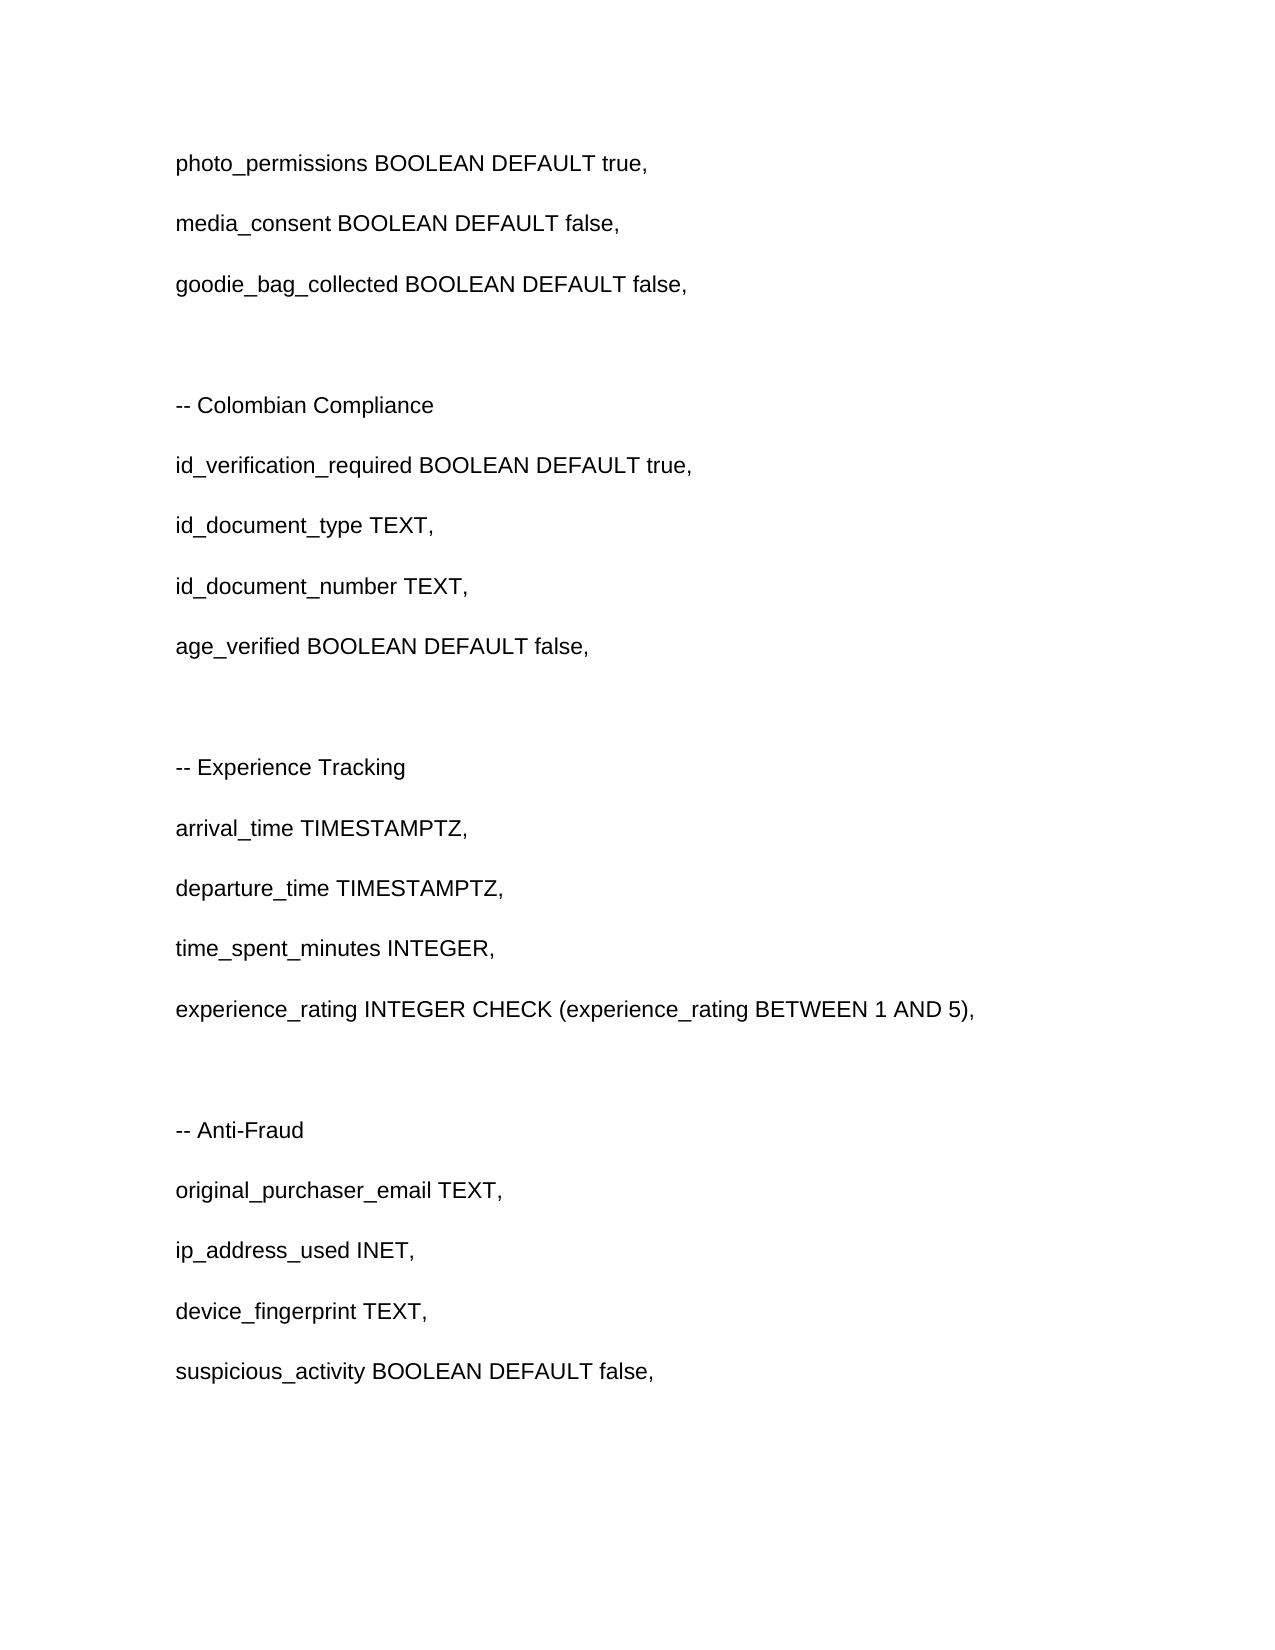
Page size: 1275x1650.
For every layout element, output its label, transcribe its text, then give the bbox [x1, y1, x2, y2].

text experience_rating INTEGER CHECK (experience_rating BETWEEN 1 AND 5), [150, 996, 1125, 1022]
text id_document_type TEXT, [150, 512, 1125, 539]
text time_spent_minutes INTEGER, [150, 935, 1125, 962]
text -- Experience Tracking [150, 754, 1125, 781]
text goodie_bag_collected BOOLEAN DEFAULT false, [150, 271, 1125, 297]
text departure_time TIMESTAMPTZ, [150, 875, 1125, 901]
text original_purchaser_email TEXT, [150, 1177, 1125, 1203]
text device_fingerprint TEXT, [150, 1298, 1125, 1324]
text -- Anti-Fraud [150, 1117, 1125, 1143]
text id_verification_required BOOLEAN DEFAULT true, [150, 452, 1125, 478]
text media_consent BOOLEAN DEFAULT false, [150, 210, 1125, 237]
text -- Colombian Compliance [150, 392, 1125, 418]
text suspicious_activity BOOLEAN DEFAULT false, [150, 1358, 1125, 1385]
text id_document_number TEXT, [150, 573, 1125, 599]
text arrival_time TIMESTAMPTZ, [150, 814, 1125, 841]
text age_verified BOOLEAN DEFAULT false, [150, 633, 1125, 660]
text photo_permissions BOOLEAN DEFAULT true, [150, 150, 1125, 176]
text ip_address_used INET, [150, 1237, 1125, 1264]
